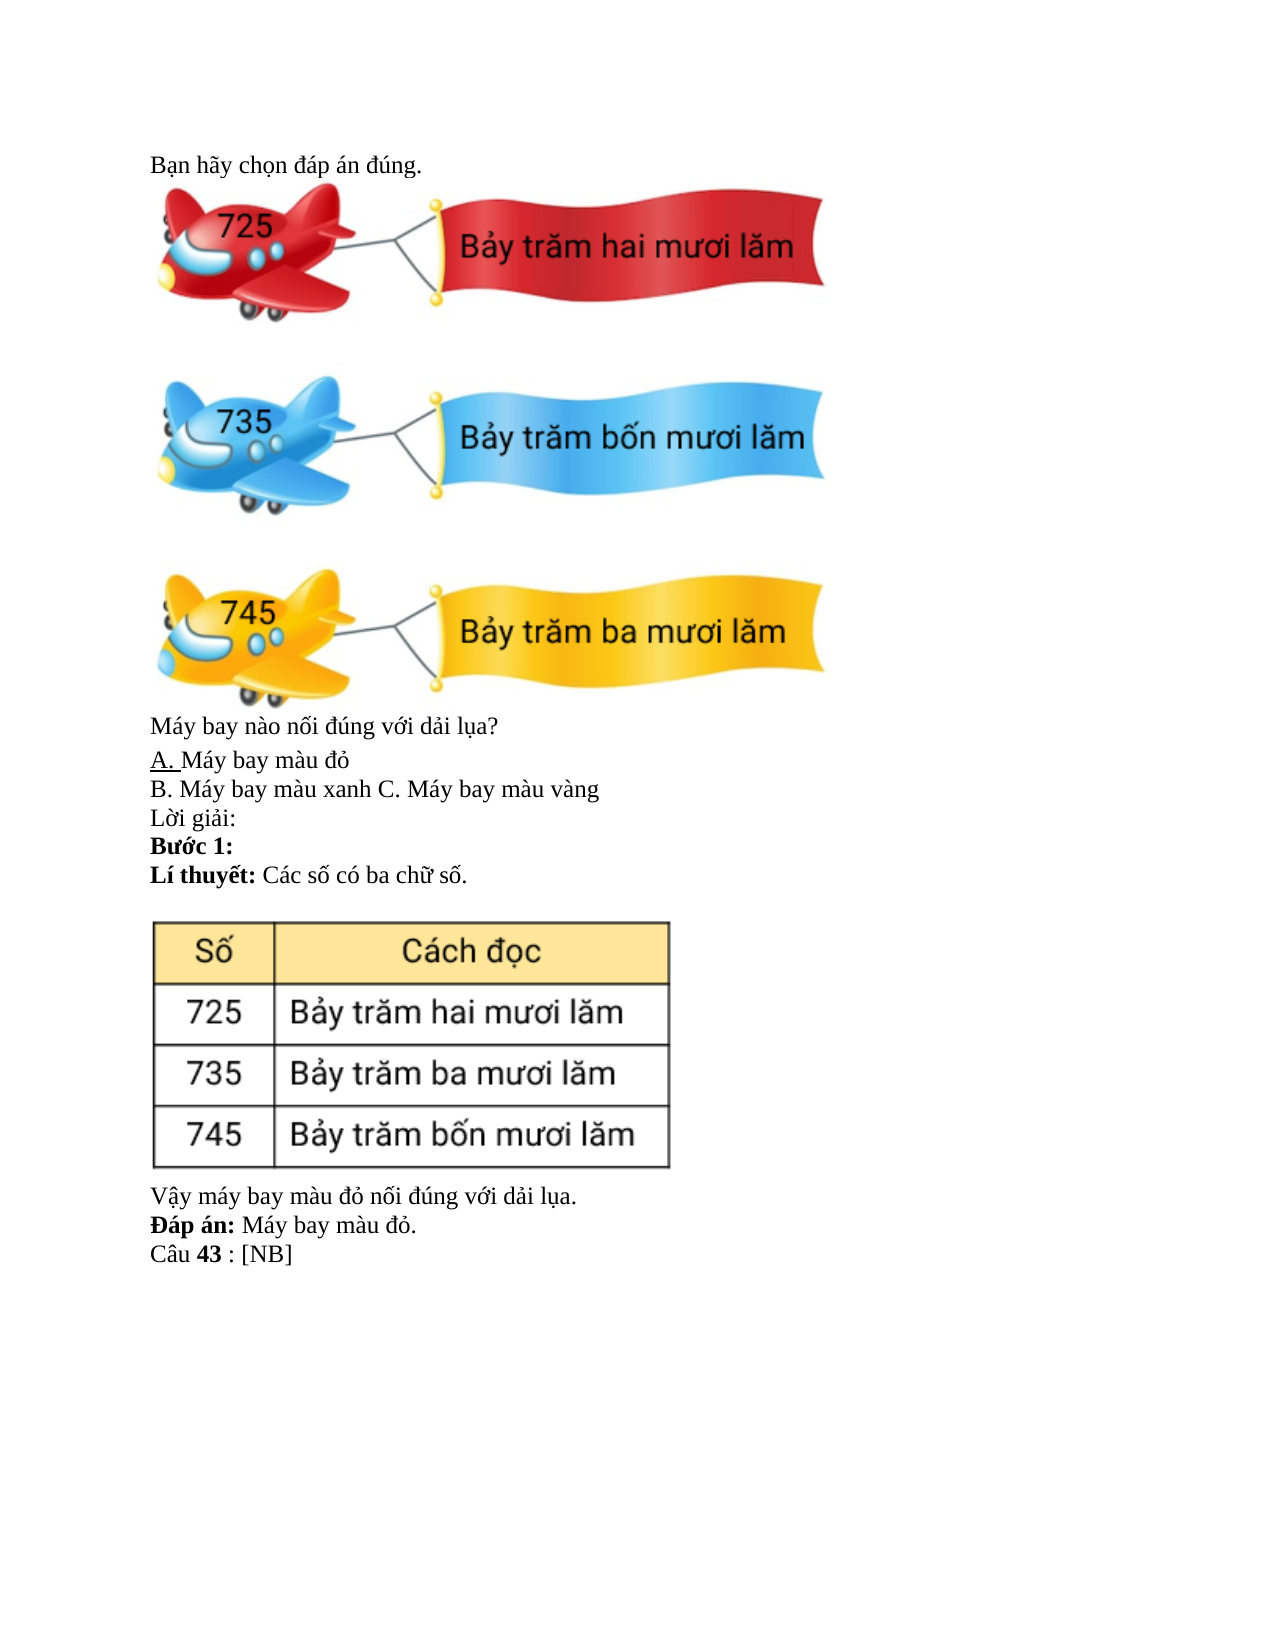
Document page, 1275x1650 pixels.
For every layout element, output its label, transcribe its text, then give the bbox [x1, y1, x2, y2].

text Câu 43 : [NB] [150, 1239, 1125, 1268]
text Bước 1: [150, 831, 1125, 860]
text B. Máy bay màu xanh C. Máy bay màu vàng [150, 774, 1125, 803]
text Lời giải: [150, 803, 1125, 831]
picture [150, 178, 832, 712]
picture [150, 917, 677, 1182]
text A. Máy bay màu đỏ [150, 745, 1125, 774]
